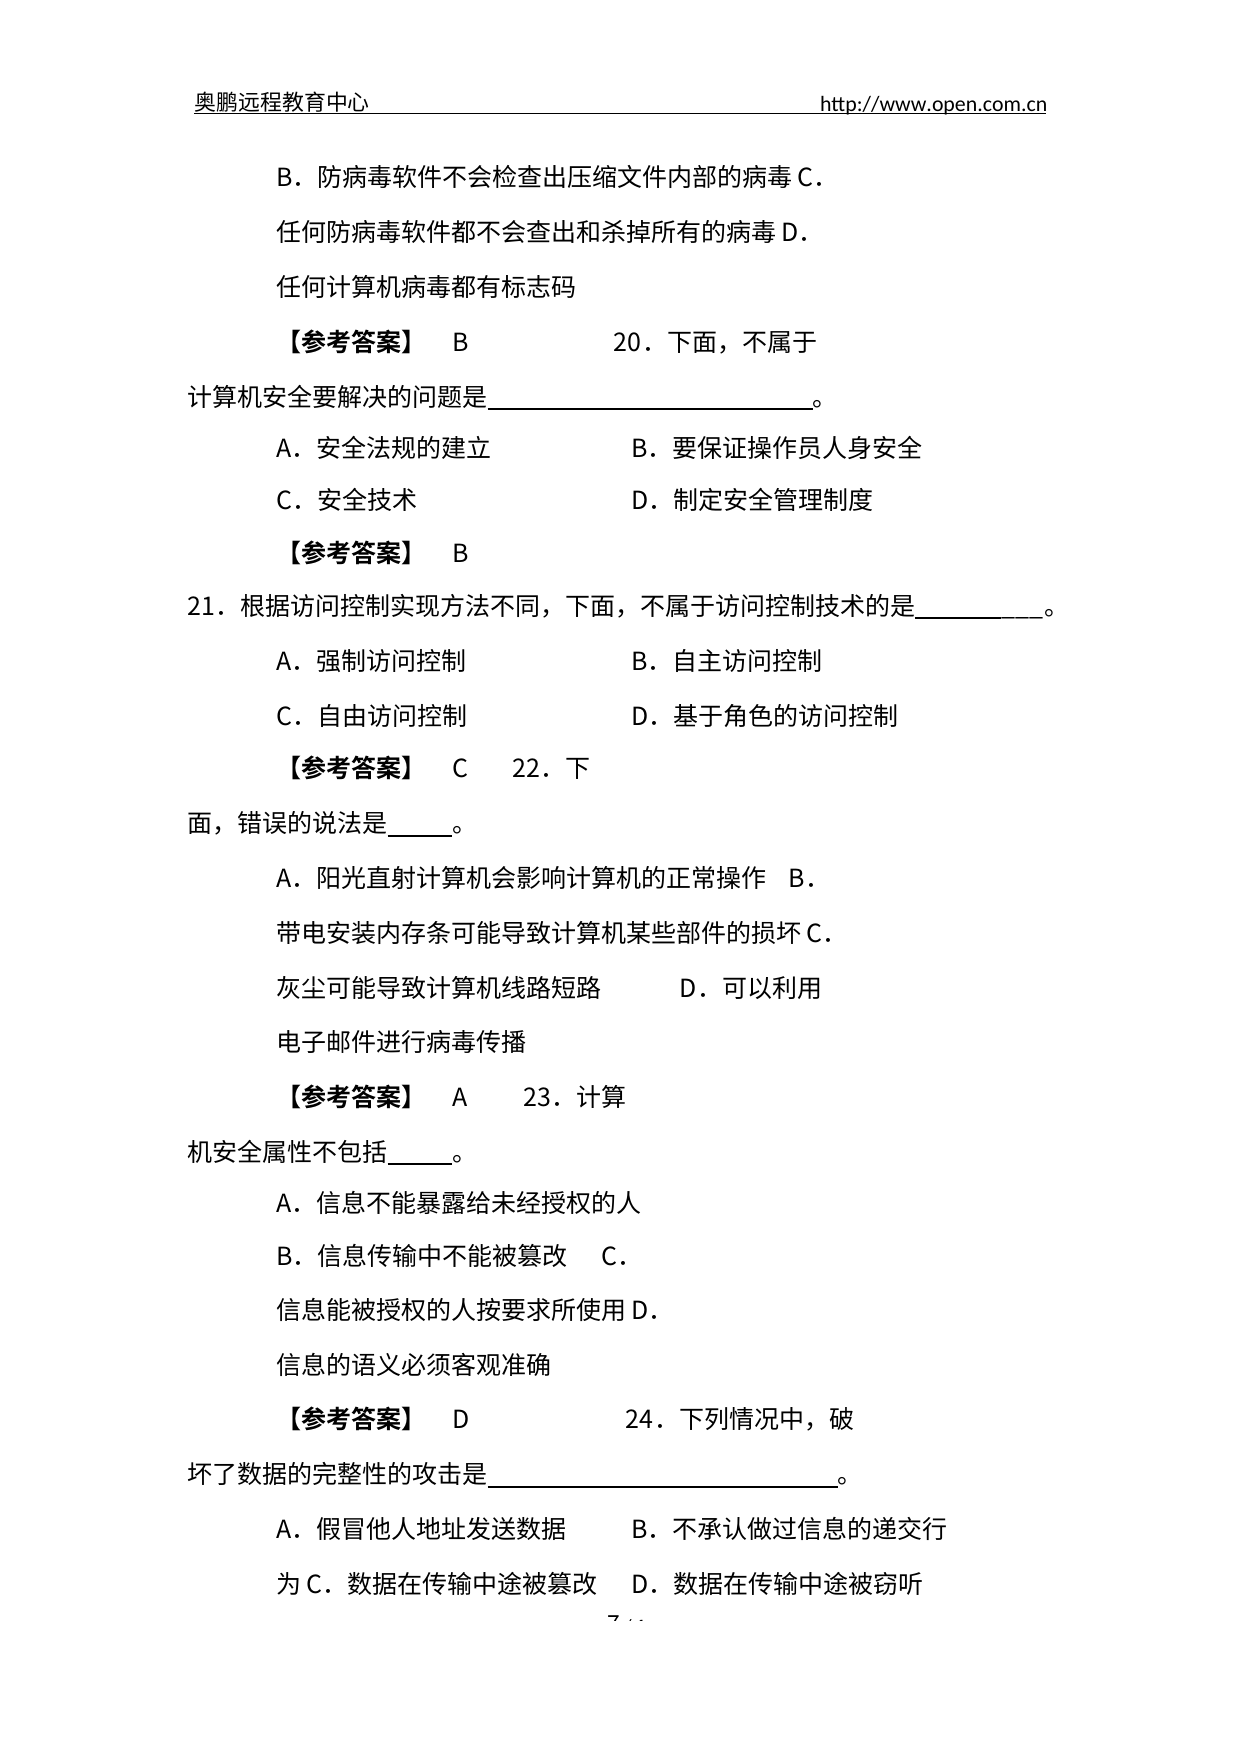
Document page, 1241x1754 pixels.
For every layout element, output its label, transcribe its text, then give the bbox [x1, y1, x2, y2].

text 【参考答案】 B 20．下面，不属于计算机安全要解决的问题是 。 [187, 322, 838, 413]
subtitle 【参考答案】 B [276, 533, 1076, 569]
text B．信息传输中不能被篡改 C．信息能被授权的人按要求所使用D．信息的语义必须客观准确 [276, 1236, 664, 1382]
text B．防病毒软件不会检查出压缩文件内部的病毒C．任何防病毒软件都不会查出和杀掉所有的病毒D．任何计算机病毒都有标志码 [276, 158, 814, 303]
text 【参考答案】 D 24．下列情况中，破坏了数据的完整性的攻击是 。 [187, 1400, 863, 1491]
text A．假冒他人地址发送数据 B．不承认做过信息的递交行为C．数据在传输中途被篡改 D．数据在传输中途被窃听 [276, 1510, 969, 1601]
text C．自由访问控制 D．基于角色的访问控制 [276, 696, 1076, 732]
text A．阳光直射计算机会影响计算机的正常操作 B．带电安装内存条可能导致计算机某些部件的损坏C．灰尘可能导致计算机线路短路 D．可以利用电子邮件进行病毒传播 [276, 859, 839, 1059]
text A．信息不能暴露给未经授权的人 [276, 1187, 1076, 1219]
text 【参考答案】 C 22．下面，错误的说法是 。 [187, 749, 613, 840]
text 21．根据访问控制实现方法不同，下面，不属于访问控制技术的是 ___。A．强制访问控制 B．自主访问控制 [187, 586, 1065, 677]
text A．安全法规的建立 B．要保证操作员人身安全 [276, 432, 1076, 463]
text 【参考答案】 A 23．计算机安全属性不包括 。 [187, 1077, 638, 1169]
text C．安全技术 D．制定安全管理制度 [276, 481, 1076, 517]
